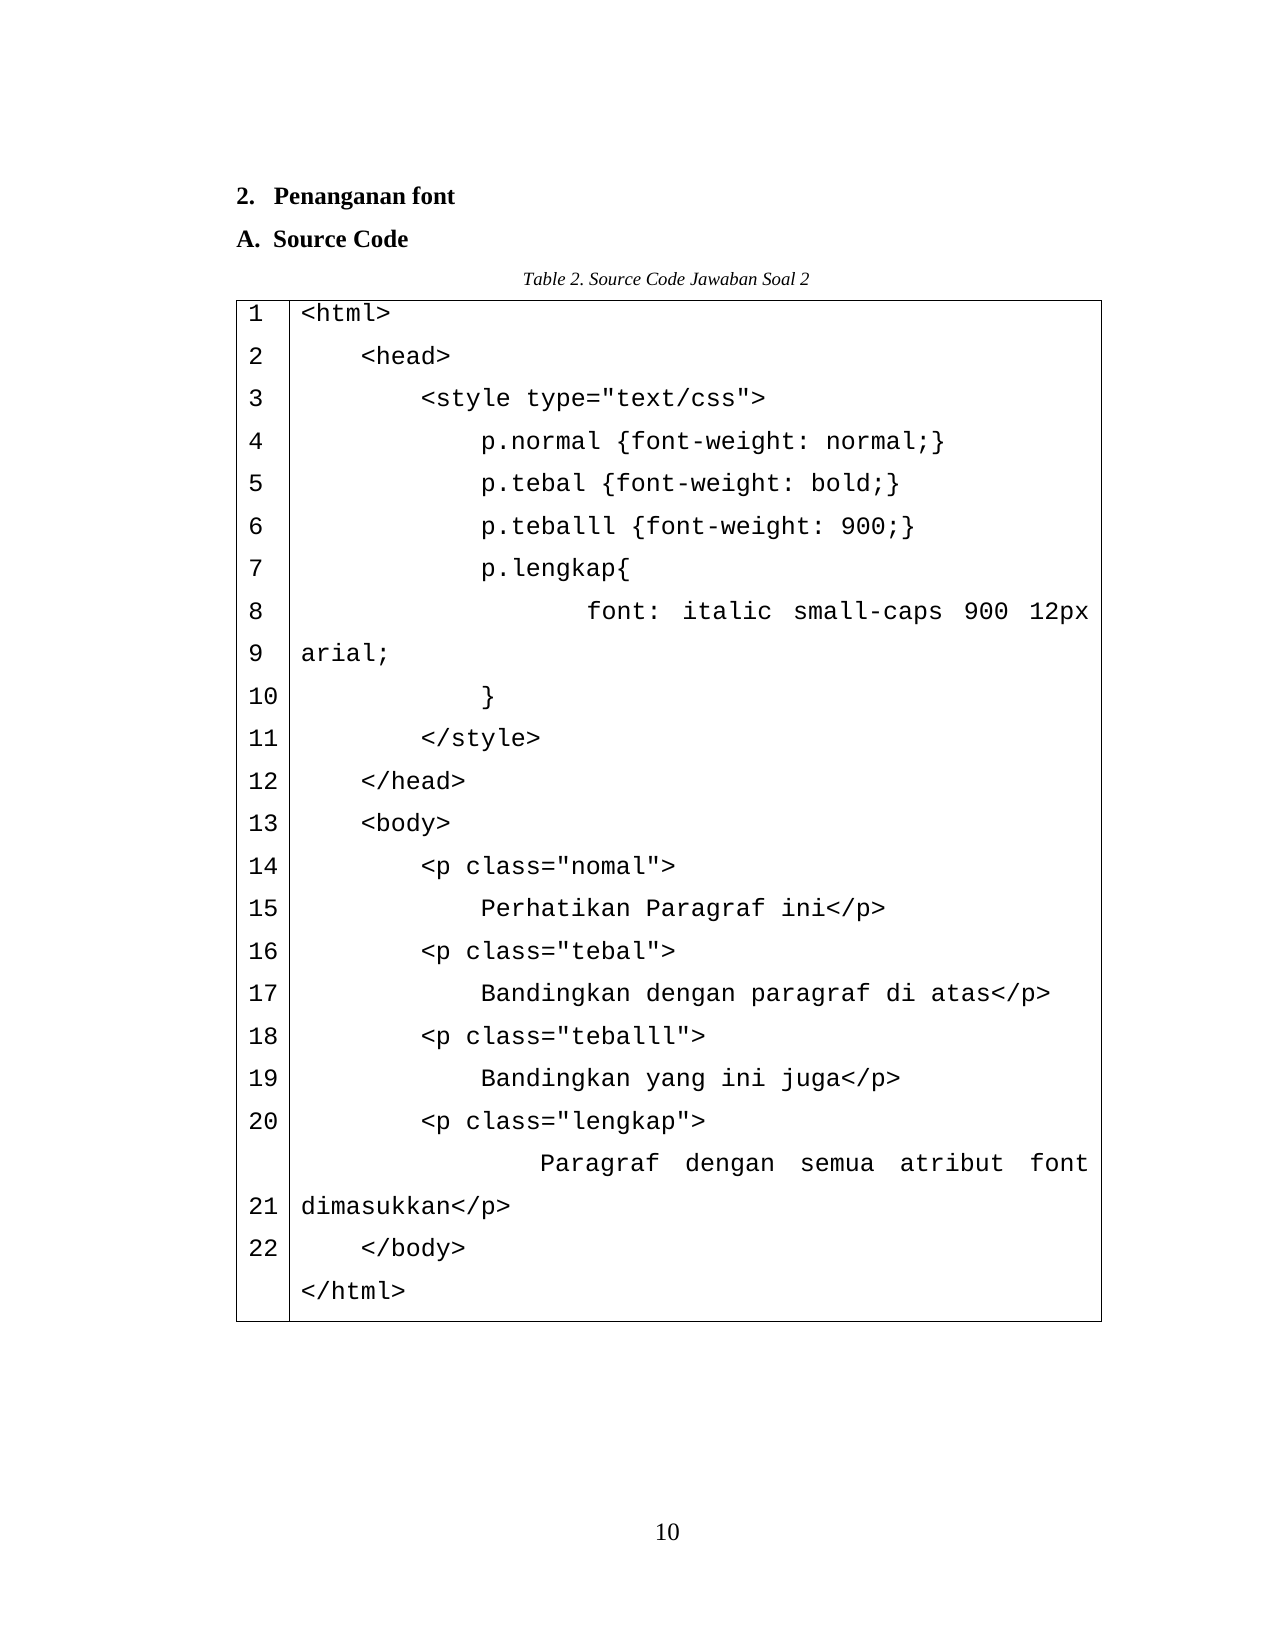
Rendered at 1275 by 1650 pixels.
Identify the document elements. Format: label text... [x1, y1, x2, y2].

table_header <html> <head> <style type="text/css"> p.normal {font-weight: normal;} p.tebal {font-weight: bold;} p.teballl {font-weight: 900;} p.lengkap{ font: italic small-caps 900 12px arial; } </style> </head> <body> <p class="nomal"> Perhatikan Paragraf ini</p> <p class="tebal"> Bandingkan dengan paragraf di atas</p> <p class="teballl"> Bandingkan yang ini juga</p> <p class="lengkap"> Paragraf dengan semua atribut font dimasukkan</p> </body> </html> [290, 301, 1101, 1321]
text Table 2. Source Code Jawaban Soal 2 [236, 268, 1098, 289]
subtitle A. Source Code [236, 224, 1098, 253]
table_header 1 2 3 4 5 6 7 8 9 10 11 12 13 14 15 16 17 18 19 20 21 22 [237, 301, 289, 1321]
subtitle Penanganan font [236, 181, 1098, 210]
